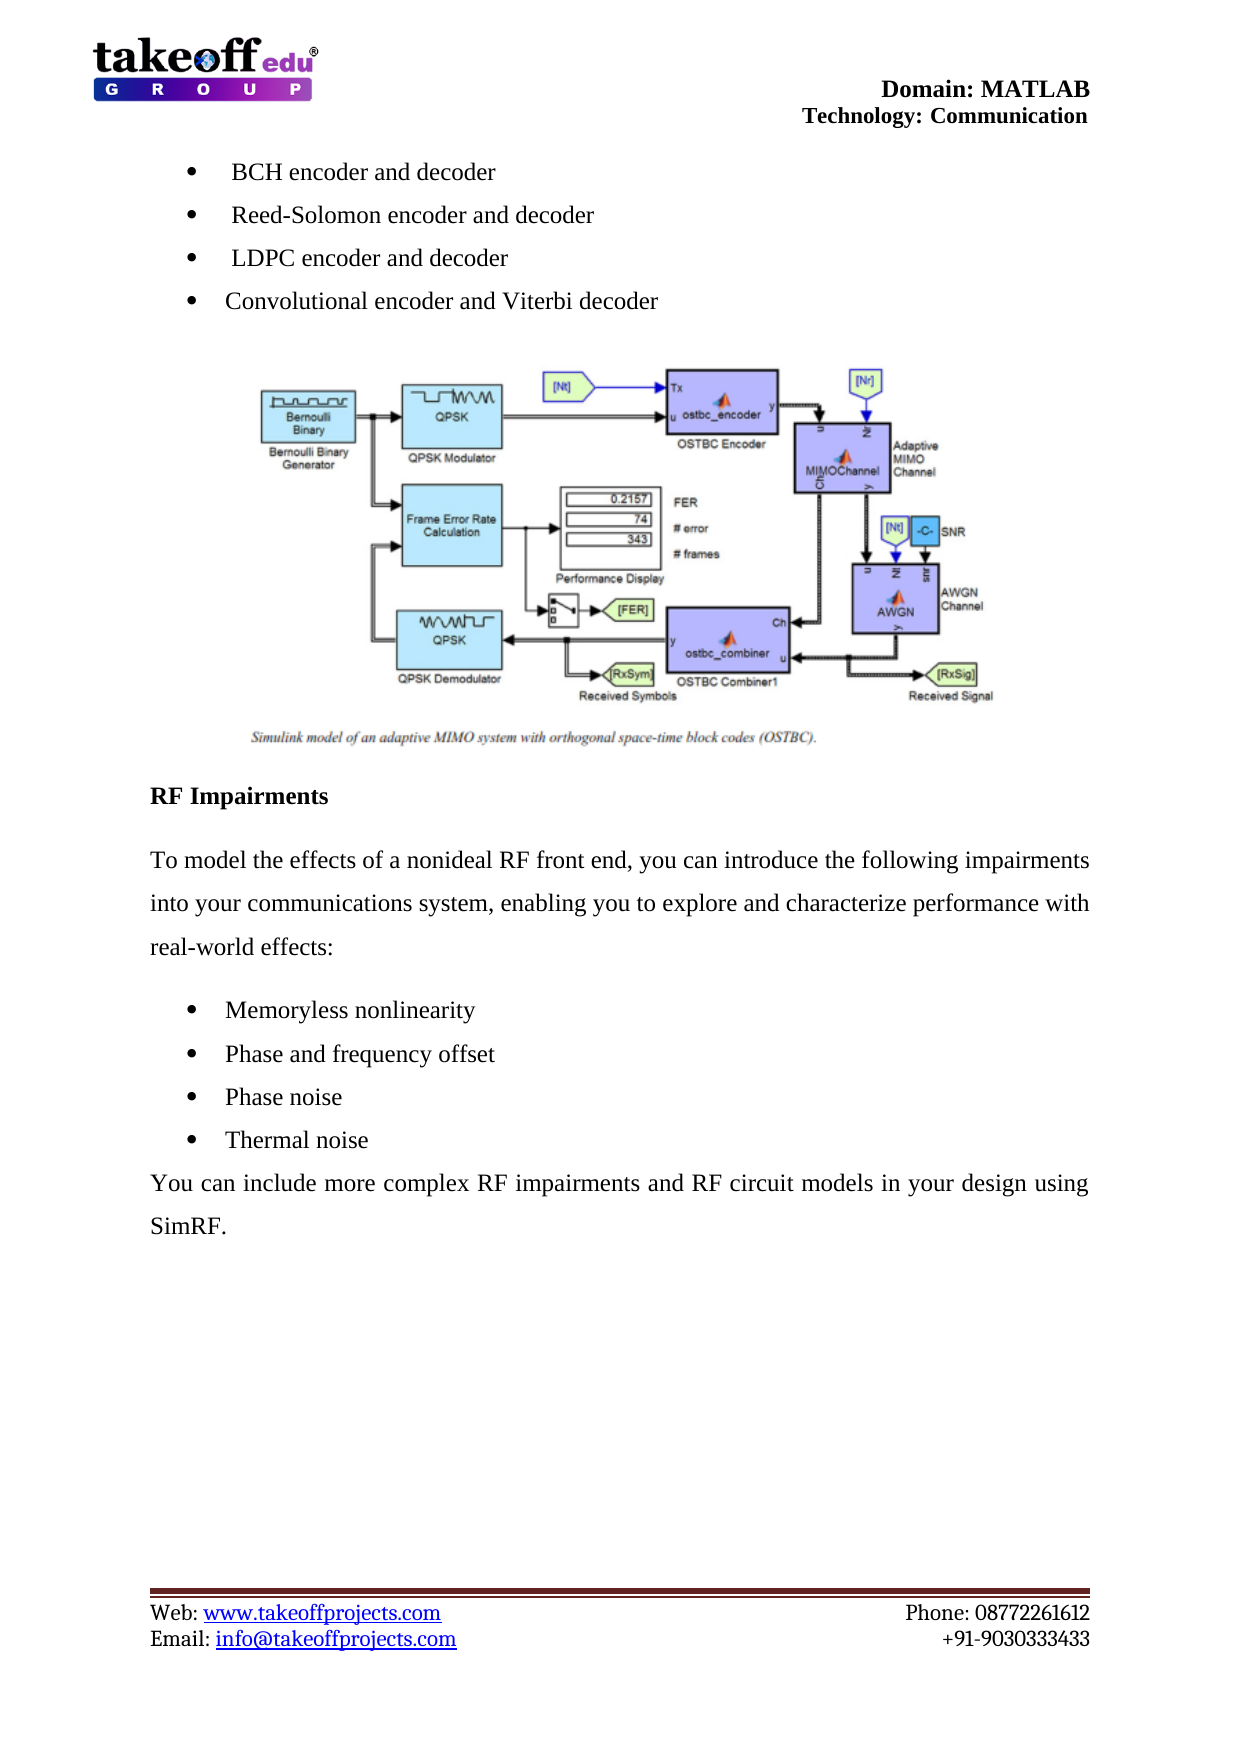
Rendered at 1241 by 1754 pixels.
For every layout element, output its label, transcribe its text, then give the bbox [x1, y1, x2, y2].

list BCH encoder and decoder [187, 157, 1090, 186]
list Reed-Solomon encoder and decoder [187, 200, 1090, 229]
text To model the effects of a nonideal RF front end, you can introduce the following impairments into your communications system, enabling you to explore and characterize performance with real-world effects: [150, 845, 1090, 960]
list Convolutional encoder and Viterbi decoder [187, 286, 1090, 315]
list Phase noise [187, 1082, 1090, 1111]
picture [90, 33, 321, 110]
text RF Impairments [150, 781, 1090, 810]
text You can include more complex RF impairments and RF circuit models in your design using SimRF. [150, 1168, 1090, 1240]
list Thermal noise [187, 1125, 1090, 1154]
list Phase and frequency offset [187, 1039, 1090, 1067]
list LDPC encoder and decoder [187, 243, 1090, 272]
list Memoryless nonlinearity [187, 996, 1090, 1024]
picture [234, 350, 1006, 757]
